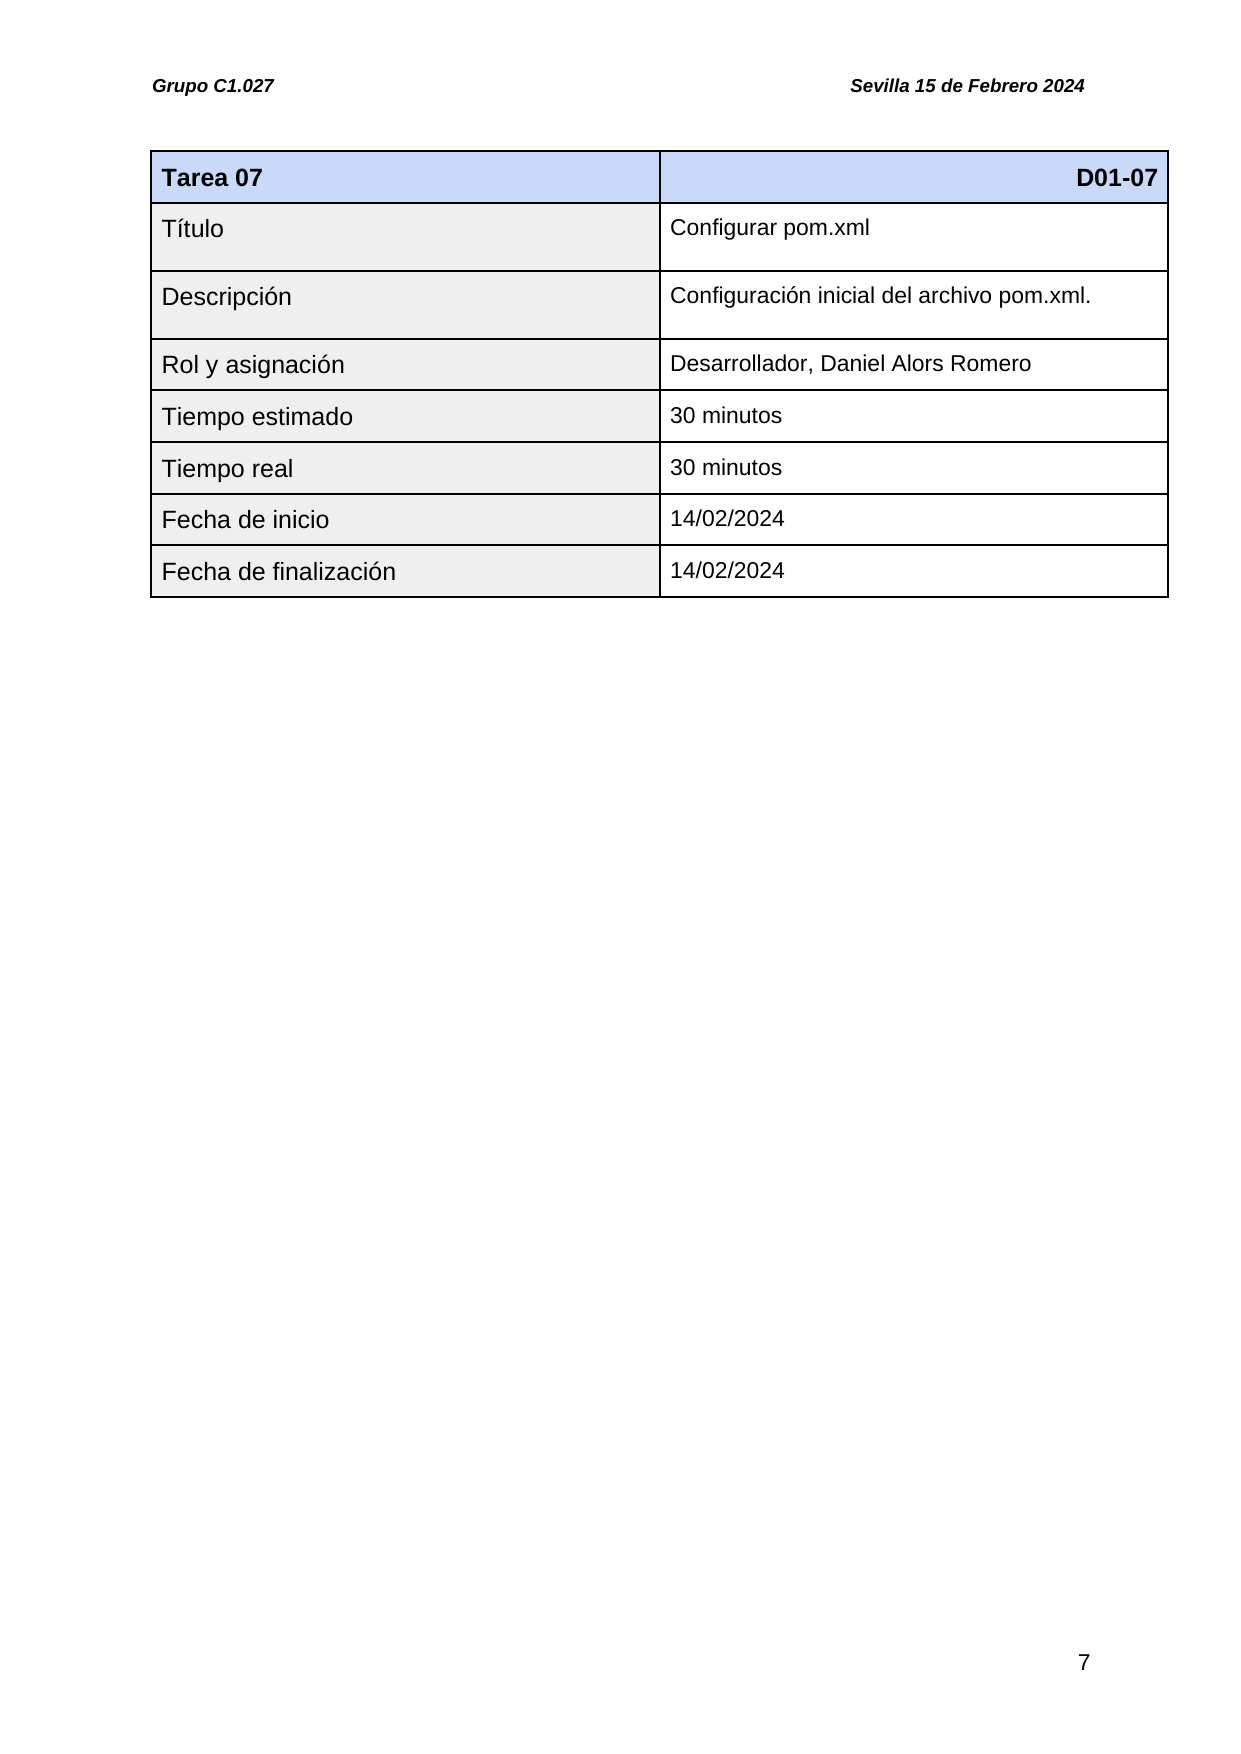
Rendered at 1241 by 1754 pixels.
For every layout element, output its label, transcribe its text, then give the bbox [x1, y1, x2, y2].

table_cell Fecha de inicio [152, 495, 659, 544]
table_header Tarea 07 [152, 152, 659, 202]
table_cell Tiempo real [152, 443, 659, 493]
table_cell Configurar pom.xml [661, 204, 1167, 270]
table_cell 14/02/2024 [661, 495, 1167, 544]
table_cell 30 minutos [661, 443, 1167, 493]
table_header D01-07 [661, 152, 1167, 202]
table_cell 30 minutos [661, 391, 1167, 441]
table_cell Fecha de finalización [152, 546, 659, 596]
table_cell 14/02/2024 [661, 546, 1167, 596]
table_cell Descripción [152, 272, 659, 338]
table_cell Desarrollador, Daniel Alors Romero [661, 340, 1167, 389]
table_cell Título [152, 204, 659, 270]
table_cell Rol y asignación [152, 340, 659, 389]
table_cell Tiempo estimado [152, 391, 659, 441]
table_cell Configuración inicial del archivo pom.xml. [661, 272, 1167, 338]
